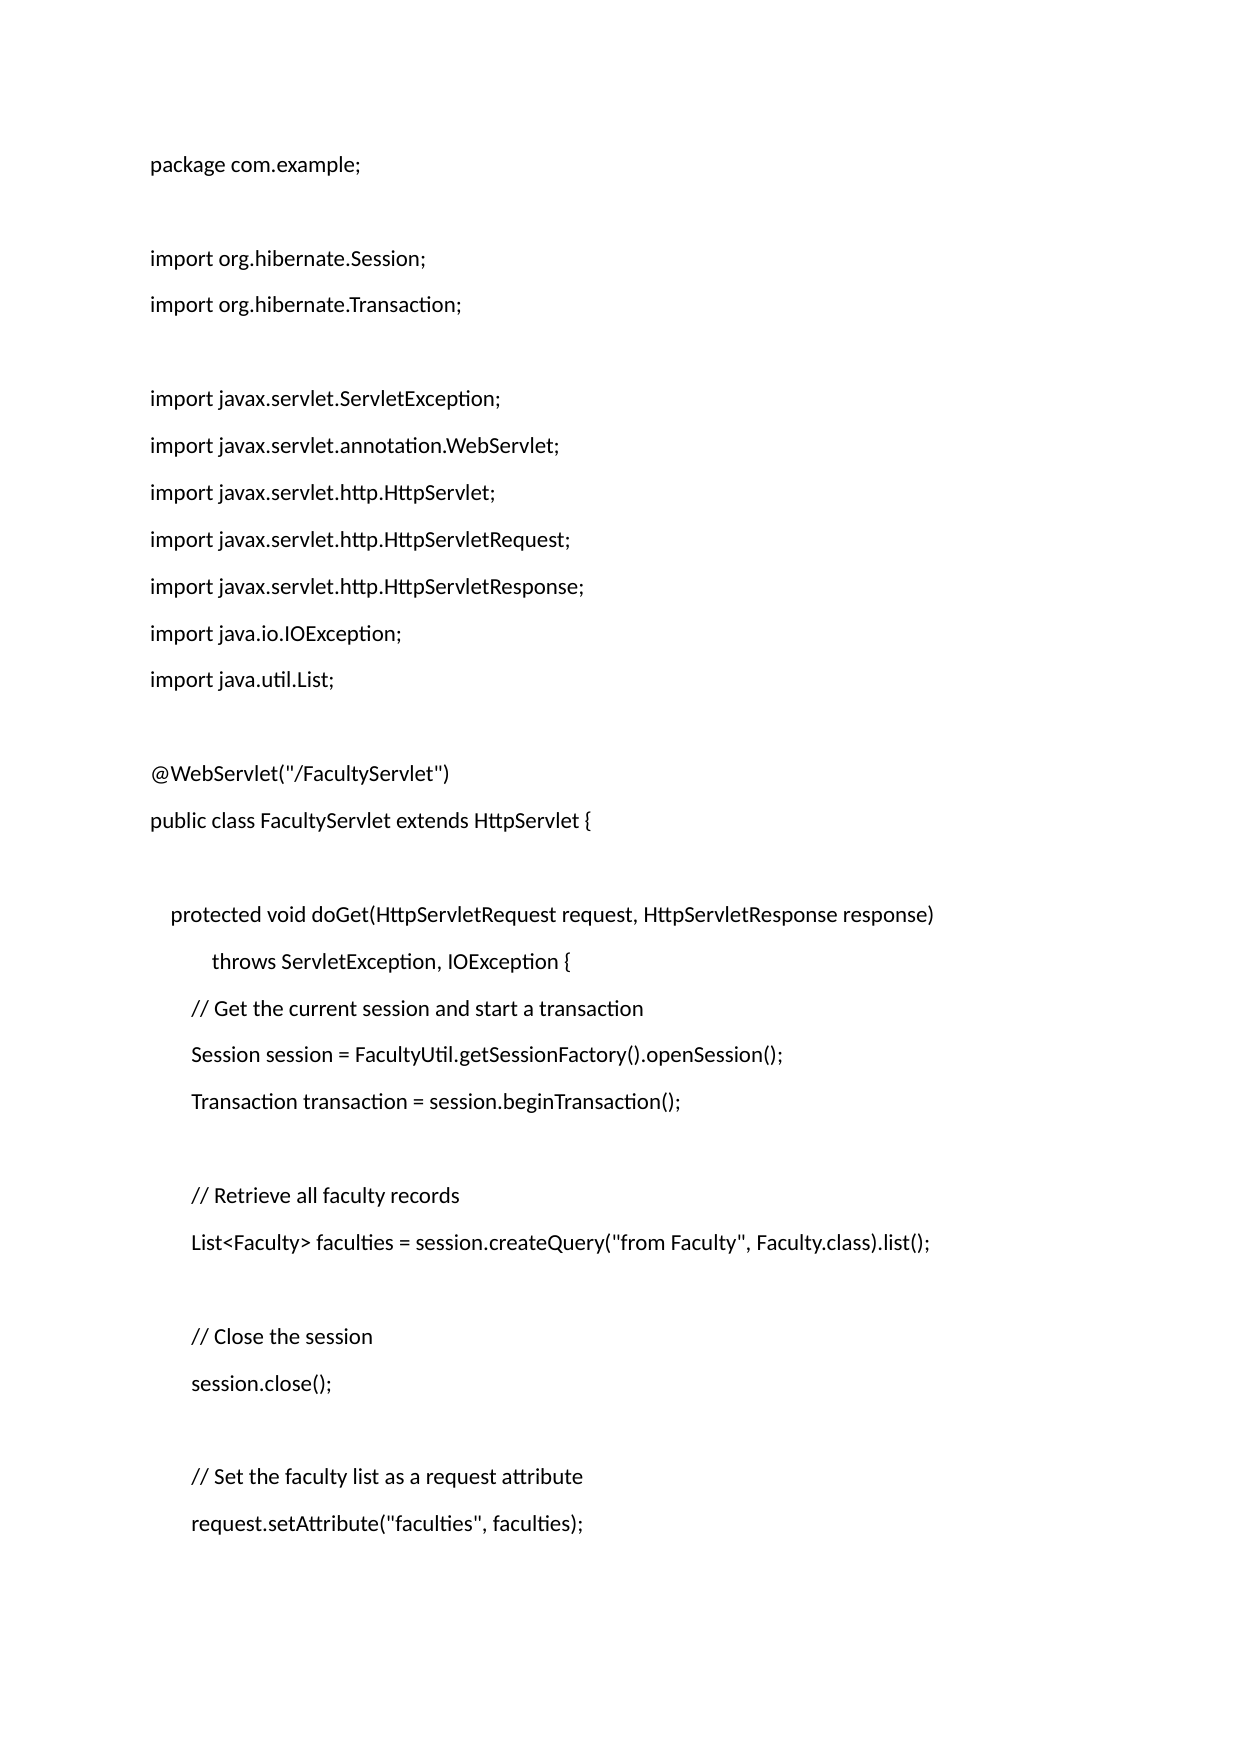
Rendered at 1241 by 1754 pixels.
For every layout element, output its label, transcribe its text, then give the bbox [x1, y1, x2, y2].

text // Get the current session and start a transaction [150, 994, 1090, 1022]
text @WebServlet("/FacultyServlet") [150, 759, 1090, 787]
text import org.hibernate.Transaction; [150, 291, 1090, 319]
text import org.hibernate.Session; [150, 244, 1090, 272]
text Transaction transaction = session.beginTransaction(); [150, 1087, 1090, 1116]
text // Close the session [150, 1322, 1090, 1350]
text import javax.servlet.http.HttpServletResponse; [150, 572, 1090, 600]
text import javax.servlet.http.HttpServletRequest; [150, 525, 1090, 553]
text public class FacultyServlet extends HttpServlet { [150, 806, 1090, 834]
text // Retrieve all faculty records [150, 1181, 1090, 1209]
text import javax.servlet.ServletException; [150, 384, 1090, 412]
text // Set the faculty list as a request attribute [150, 1462, 1090, 1491]
text List<Faculty> faculties = session.createQuery("from Faculty", Faculty.class).list(); [150, 1228, 1090, 1256]
text import javax.servlet.annotation.WebServlet; [150, 431, 1090, 459]
text import java.io.IOException; [150, 619, 1090, 647]
text protected void doGet(HttpServletRequest request, HttpServletResponse response) [150, 900, 1090, 928]
text session.close(); [150, 1369, 1090, 1397]
text throws ServletException, IOException { [150, 947, 1090, 975]
text import java.util.List; [150, 666, 1090, 694]
text Session session = FacultyUtil.getSessionFactory().openSession(); [150, 1041, 1090, 1069]
text import javax.servlet.http.HttpServlet; [150, 478, 1090, 506]
text request.setAttribute("faculties", faculties); [150, 1509, 1090, 1537]
text package com.example; [150, 150, 1090, 178]
